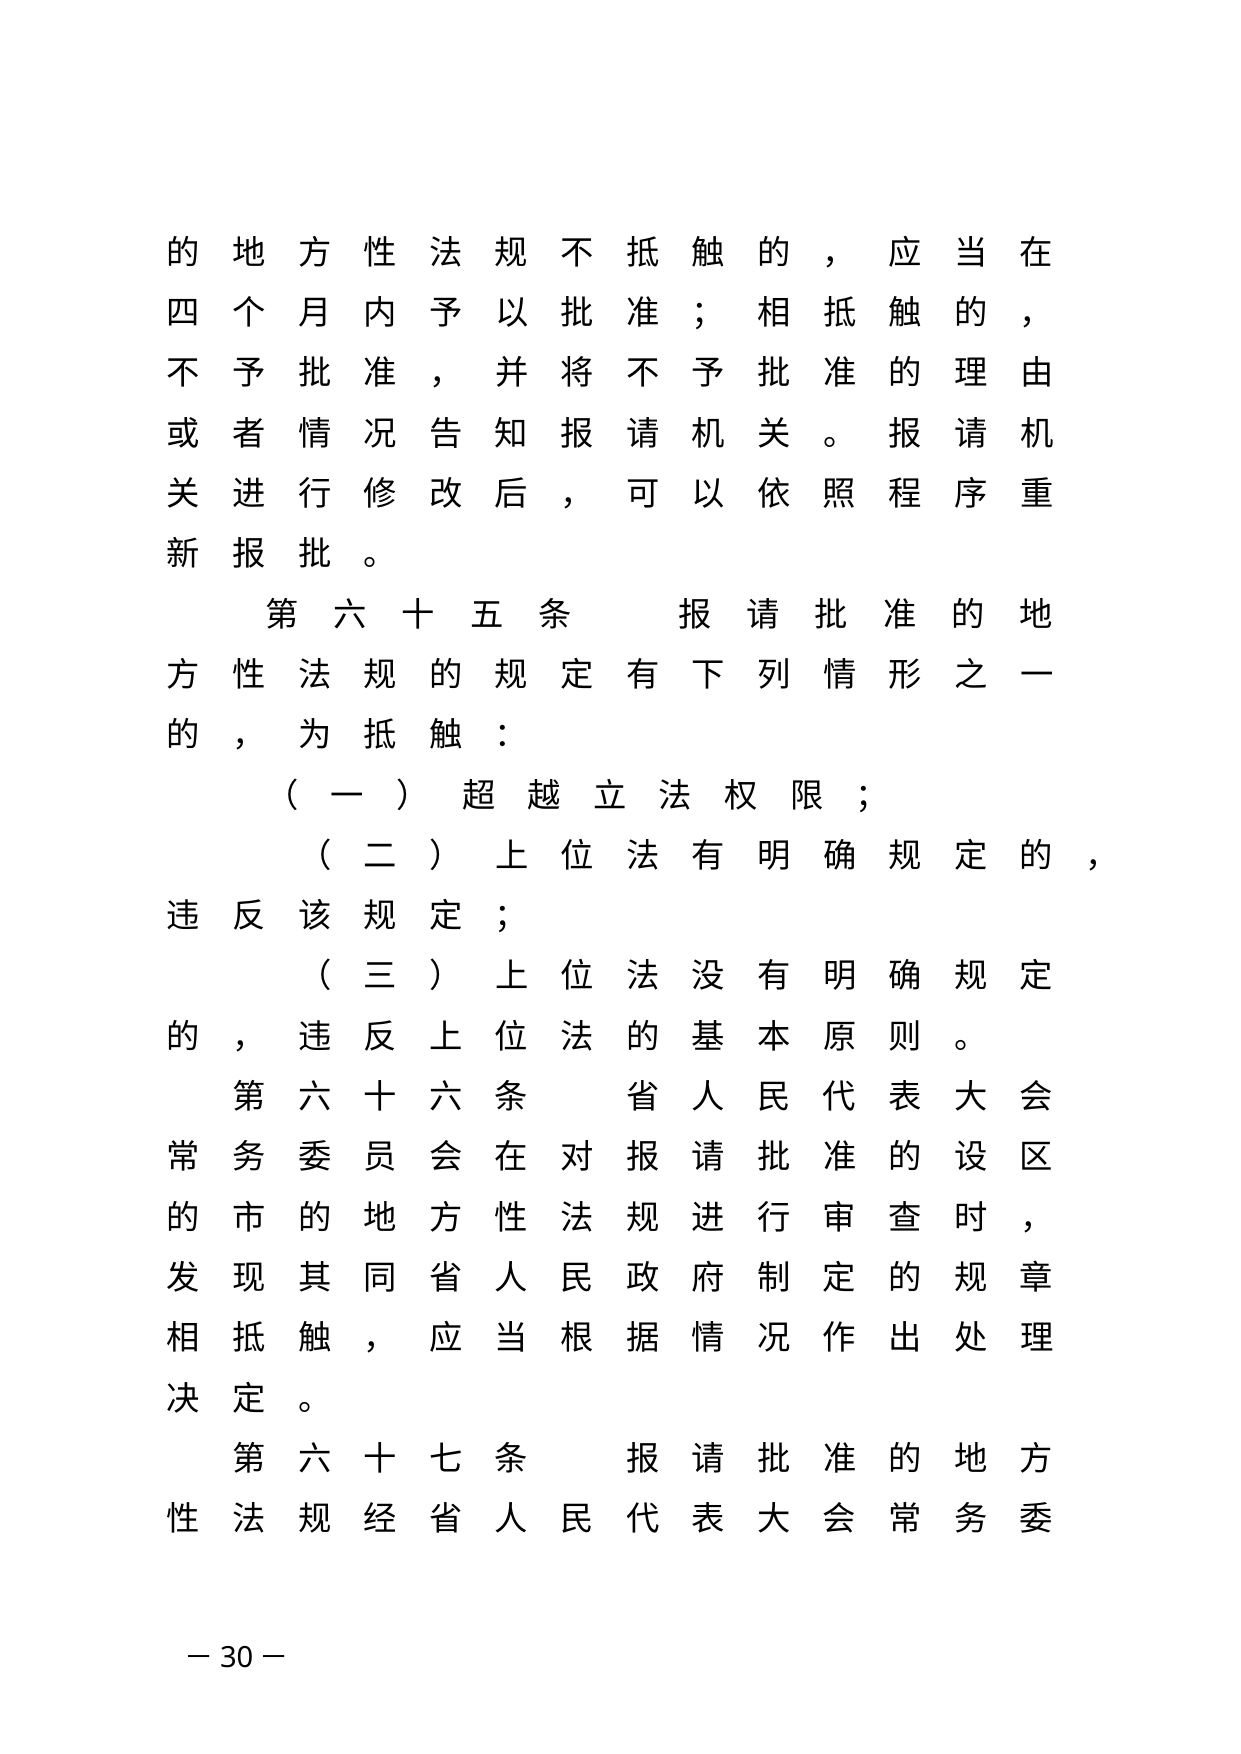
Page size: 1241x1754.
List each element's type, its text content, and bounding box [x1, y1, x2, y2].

text （三）上位法没有明确规定的，违反上位法的基本原则。 [167, 943, 1085, 1064]
text 第六十五条 报请批准的地方性法规的规定有下列情形之一的，为抵触： [167, 581, 1085, 762]
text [167, 1426, 1085, 1546]
text （一）超越立法权限； [167, 762, 1085, 823]
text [167, 219, 1085, 581]
text （二）上位法有明确规定的，违反该规定； [167, 823, 1085, 943]
text 第六十六条 省人民代表大会常务委员会在对报请批准的设区的市的地方性法规进行审查时，发现其同省人民政府制定的规章相抵触，应当根据情况作出处理决定。 [167, 1064, 1085, 1426]
